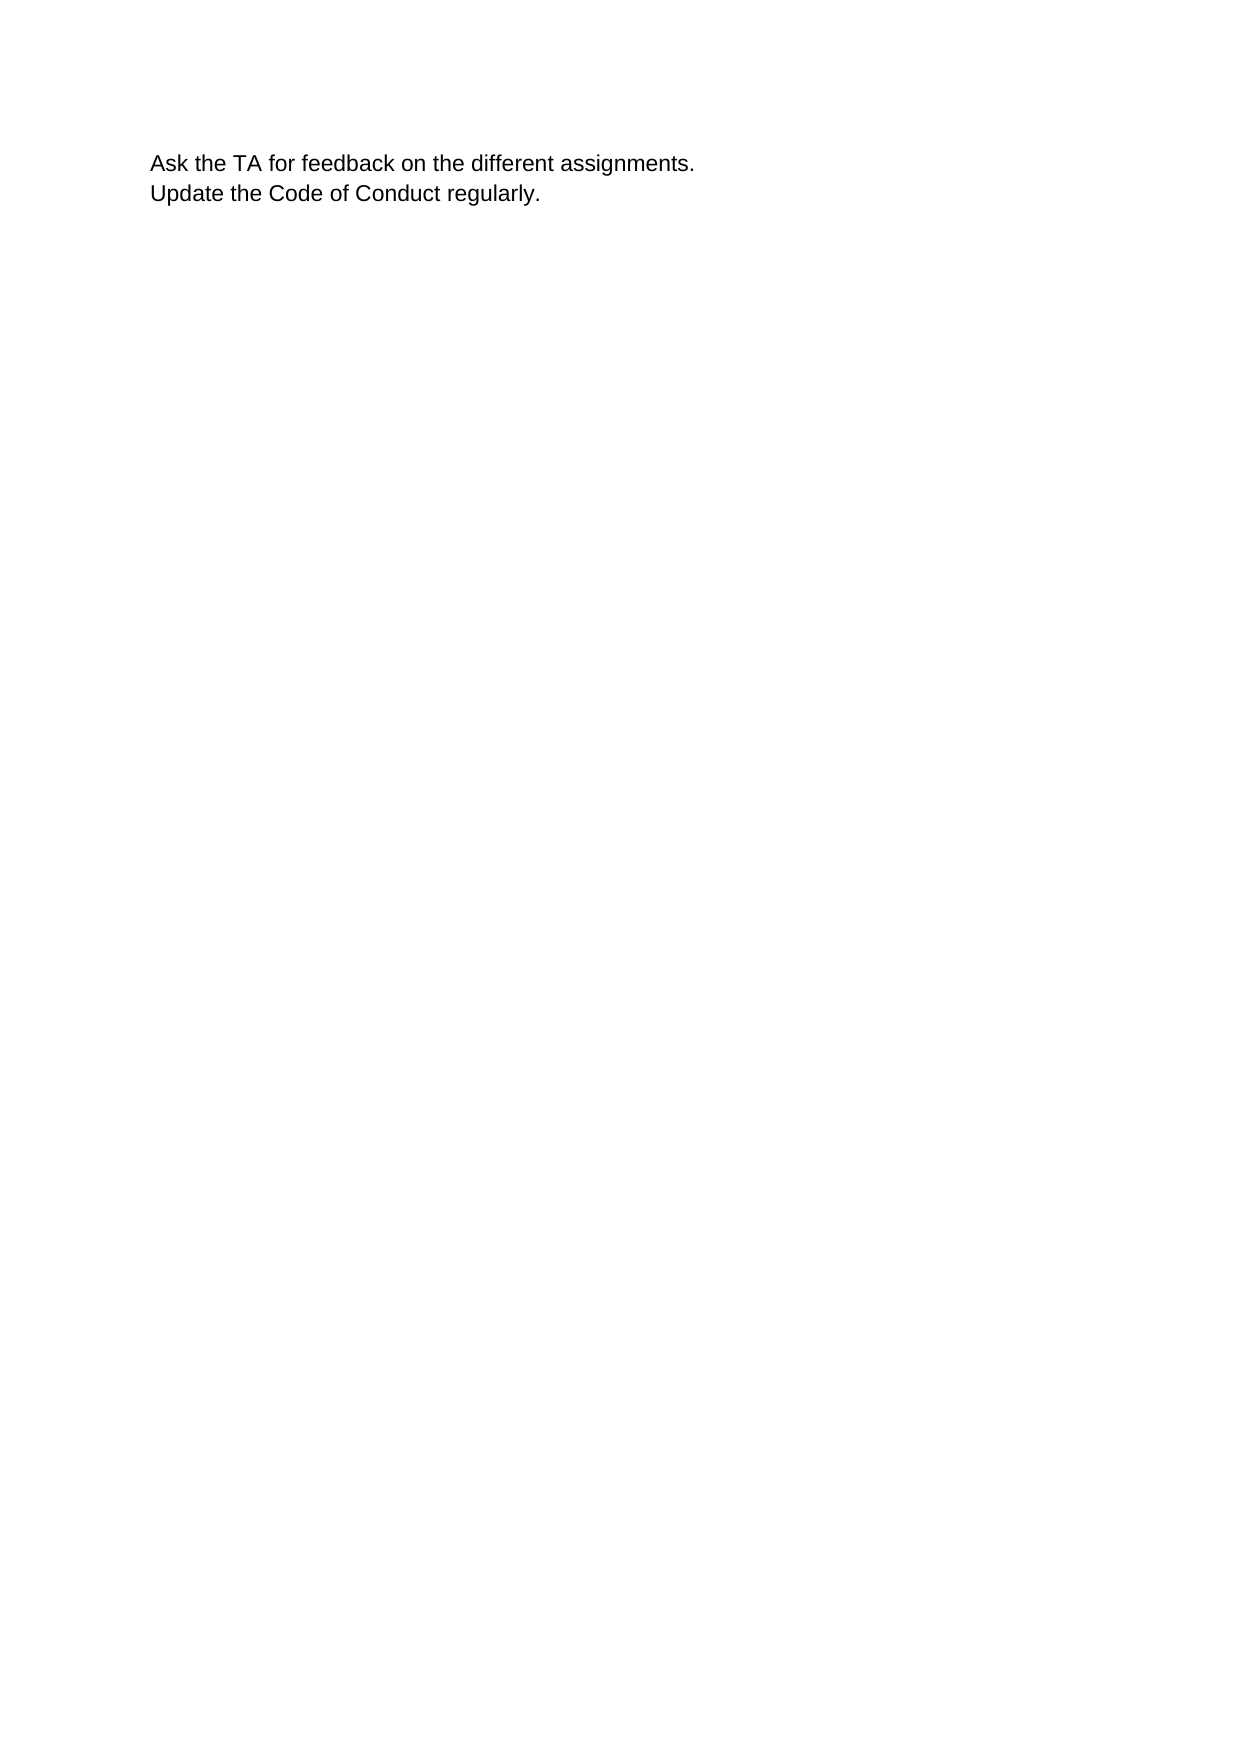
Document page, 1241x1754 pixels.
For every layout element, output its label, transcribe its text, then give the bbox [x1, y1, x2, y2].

text Ask the TA for feedback on the different assignments. [150, 150, 1090, 176]
text Update the Code of Conduct regularly. [150, 180, 1090, 207]
